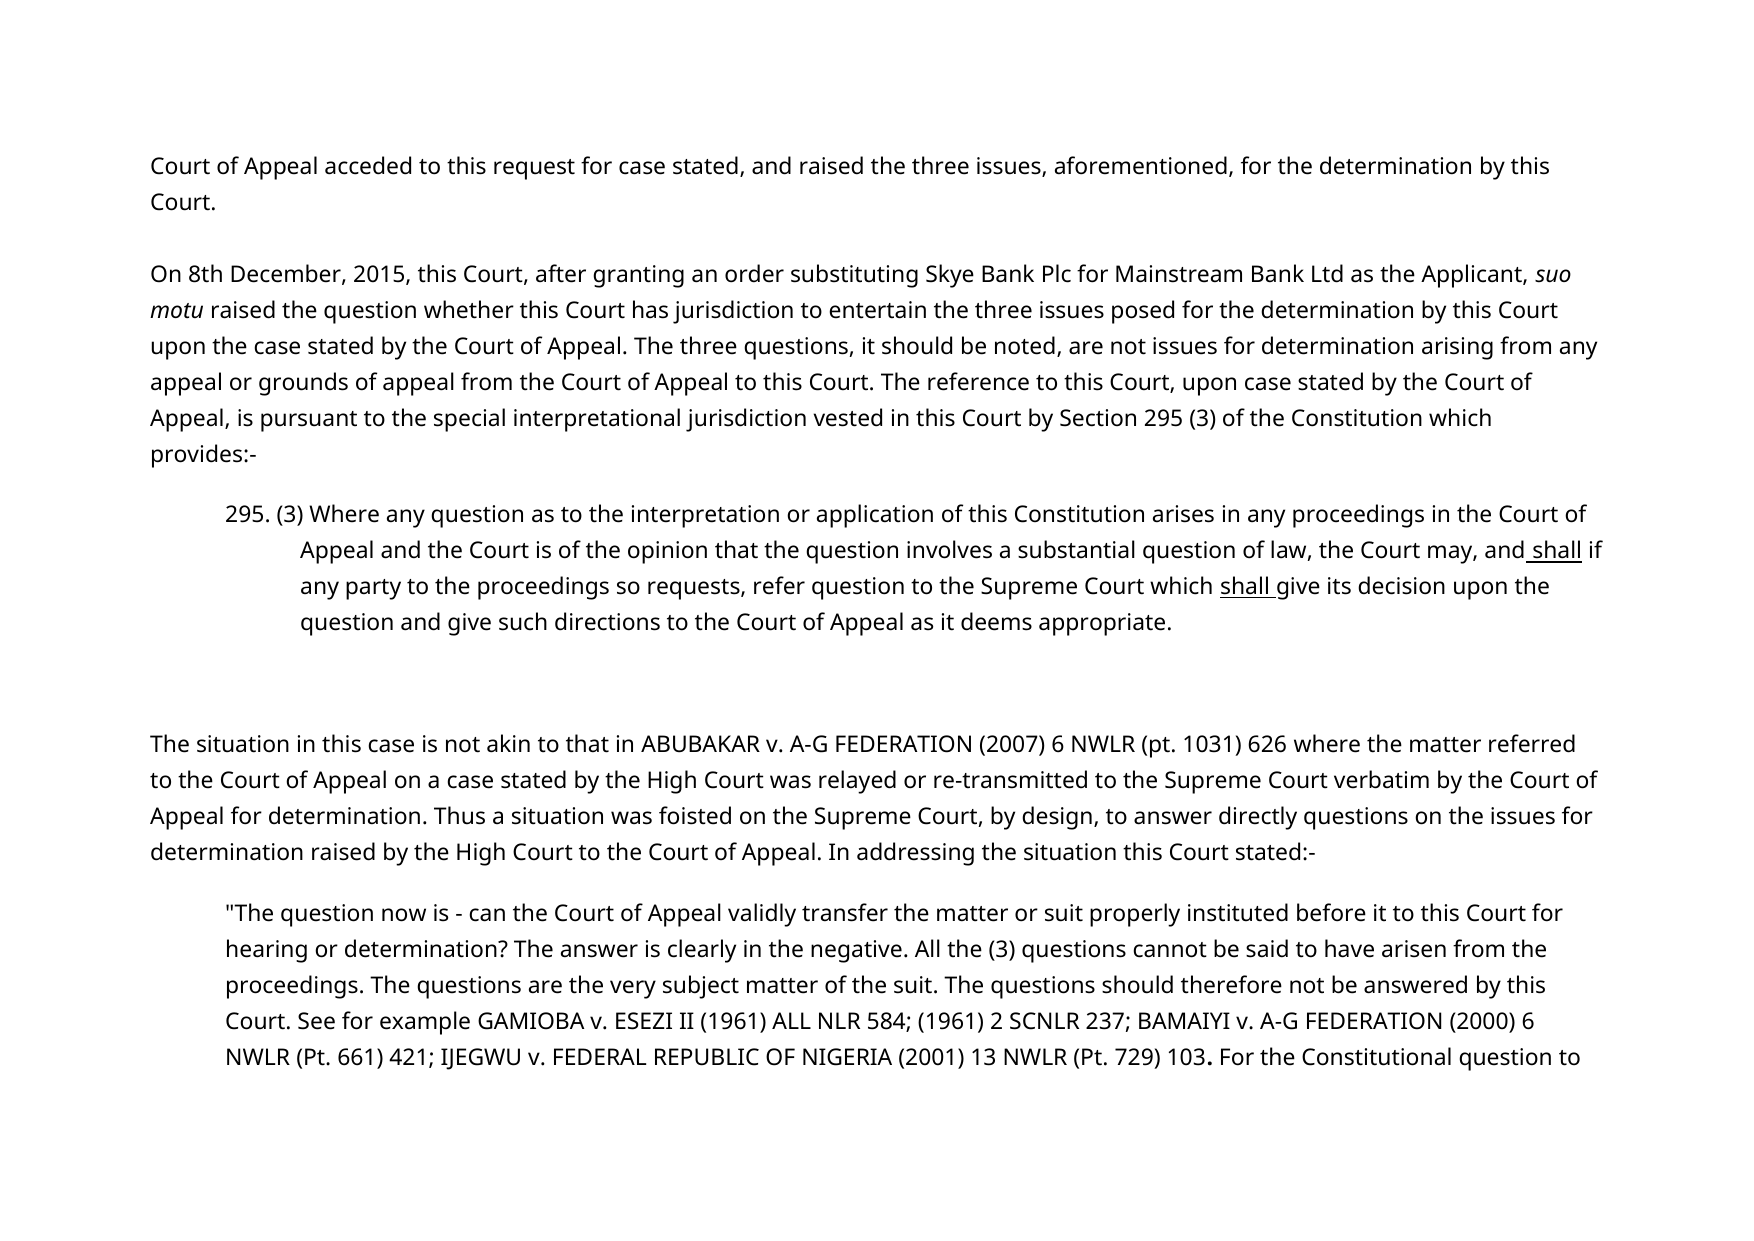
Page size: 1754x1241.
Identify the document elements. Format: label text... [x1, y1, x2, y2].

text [150, 150, 1604, 469]
text The situation in this case is not akin to that in ABUBAKAR v. A-G FEDERATION (2007) 6 NWLR (pt. 1031) 626 where the matter referred to the Court of Appeal on a case stated by the High Court was relayed or re-transmitted to the Supreme Court verbatim by the Court of Appeal for determination. Thus a situation was foisted on the Supreme Court, by design, to answer directly questions on the issues for determination raised by the High Court to the Court of Appeal. In addressing the situation this Court stated:- [150, 728, 1604, 867]
text 295. (3) Where any question as to the interpretation or application of this Constitution arises in any proceedings in the Court of Appeal and the Court is of the opinion that the question involves a substantial question of law, the Court may, and shall if any party to the proceedings so requests, refer question to the Supreme Court which shall give its decision upon the question and give such directions to the Court of Appeal as it deems appropriate. [225, 498, 1604, 637]
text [225, 897, 1604, 1072]
